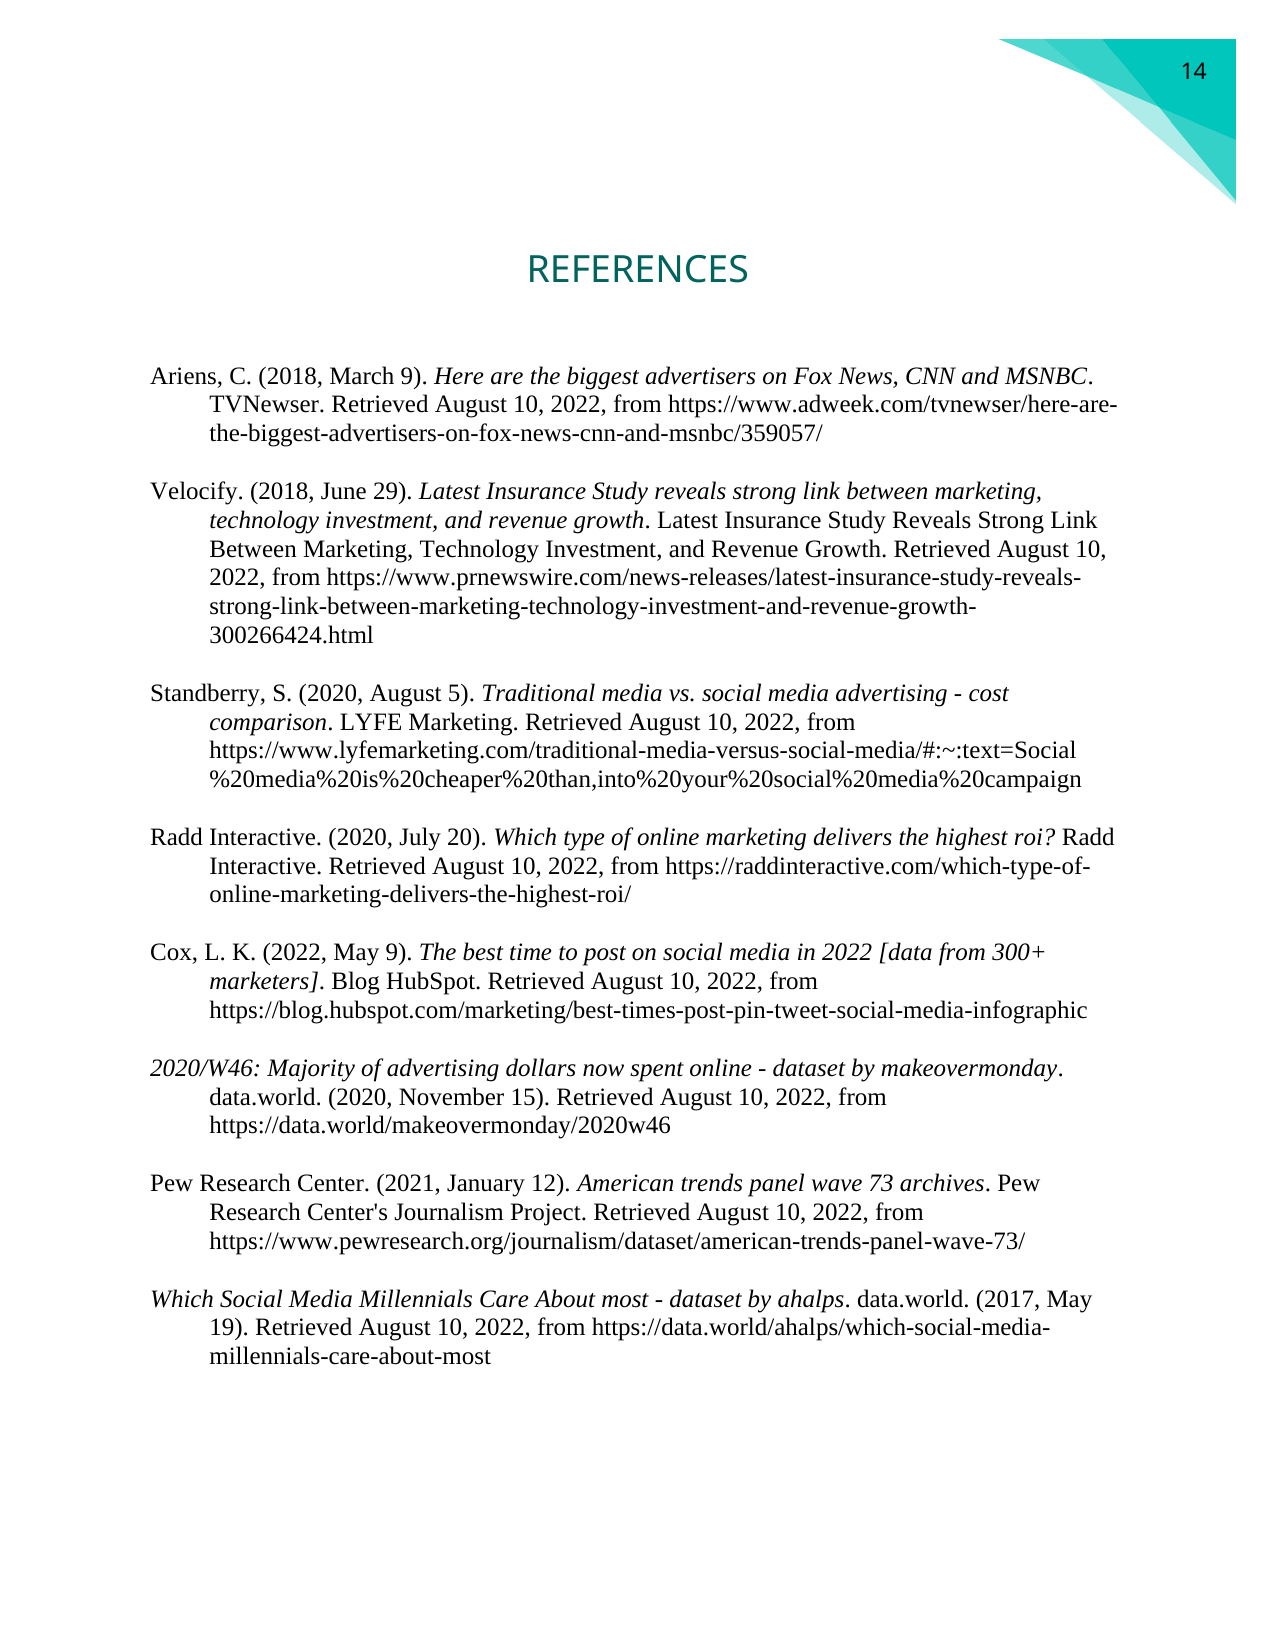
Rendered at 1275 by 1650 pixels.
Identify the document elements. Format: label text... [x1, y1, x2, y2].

picture [997, 39, 1236, 205]
text Pew Research Center. (2021, January 12). American trends panel wave 73 archives. Pew Research Center's Journalism Project. Retrieved August 10, 2022, from https://www.pewresearch.org/journalism/dataset/american-trends-panel-wave-73/ [150, 1168, 1125, 1254]
text Cox, L. K. (2022, May 9). The best time to post on social media in 2022 [data from 300+ marketers]. Blog HubSpot. Retrieved August 10, 2022, from https://blog.hubspot.com/marketing/best-times-post-pin-tweet-social-media-infographic [150, 937, 1125, 1024]
text Which Social Media Millennials Care About most - dataset by ahalps. data.world. (2017, May 19). Retrieved August 10, 2022, from https://data.world/ahalps/which-social-media-millennials-care-about-most [150, 1284, 1125, 1370]
text Ariens, C. (2018, March 9). Here are the biggest advertisers on Fox News, CNN and MSNBC. TVNewser. Retrieved August 10, 2022, from https://www.adweek.com/tvnewser/here-are-the-biggest-advertisers-on-fox-news-cnn-and-msnbc/359057/ [150, 361, 1125, 447]
text Standberry, S. (2020, August 5). Traditional media vs. social media advertising - cost comparison. LYFE Marketing. Retrieved August 10, 2022, from https://www.lyfemarketing.com/traditional-media-versus-social-media/#:~:text=Social%20media%20is%20cheaper%20than,into%20your%20social%20media%20campaign [150, 678, 1125, 793]
text 2020/W46: Majority of advertising dollars now spent online - dataset by makeovermonday. data.world. (2020, November 15). Retrieved August 10, 2022, from https://data.world/makeovermonday/2020w46 [150, 1053, 1125, 1139]
subtitle REFERENCES [150, 243, 1125, 294]
text Velocify. (2018, June 29). Latest Insurance Study reveals strong link between marketing, technology investment, and revenue growth. Latest Insurance Study Reveals Strong Link Between Marketing, Technology Investment, and Revenue Growth. Retrieved August 10, 2022, from https://www.prnewswire.com/news-releases/latest-insurance-study-reveals-strong-link-between-marketing-technology-investment-and-revenue-growth-300266424.html [150, 476, 1125, 649]
text Radd Interactive. (2020, July 20). Which type of online marketing delivers the highest roi? Radd Interactive. Retrieved August 10, 2022, from https://raddinteractive.com/which-type-of-online-marketing-delivers-the-highest-roi/ [150, 822, 1125, 908]
